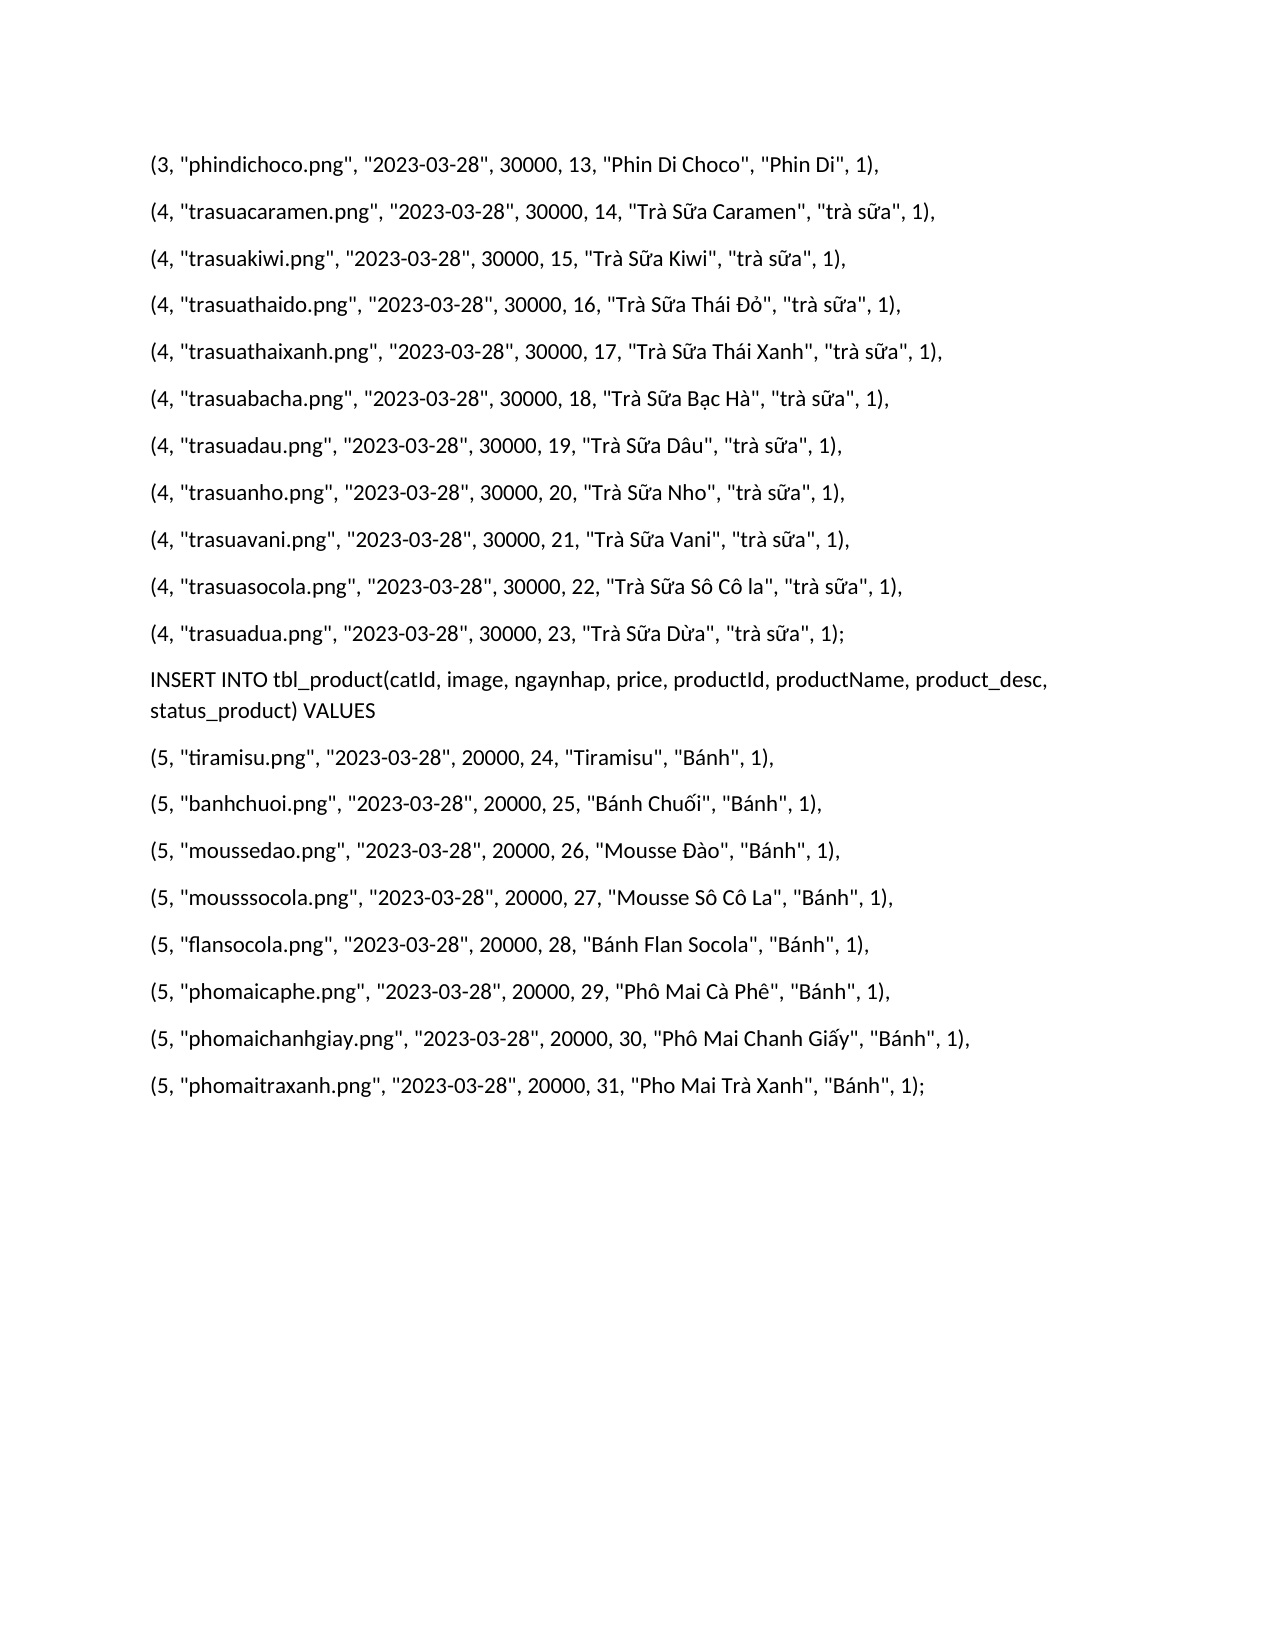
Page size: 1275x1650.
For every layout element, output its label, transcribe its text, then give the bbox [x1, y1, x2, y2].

text (5, "banhchuoi.png", "2023-03-28", 20000, 25, "Bánh Chuối", "Bánh", 1), [150, 789, 1125, 818]
text (5, "tiramisu.png", "2023-03-28", 20000, 24, "Tiramisu", "Bánh", 1), [150, 743, 1125, 771]
text (4, "trasuacaramen.png", "2023-03-28", 30000, 14, "Trà Sữa Caramen", "trà sữa", 1), [150, 197, 1125, 225]
text (4, "trasuakiwi.png", "2023-03-28", 30000, 15, "Trà Sữa Kiwi", "trà sữa", 1), [150, 244, 1125, 272]
text (4, "trasuabacha.png", "2023-03-28", 30000, 18, "Trà Sữa Bạc Hà", "trà sữa", 1), [150, 384, 1125, 412]
text (3, "phindichoco.png", "2023-03-28", 30000, 13, "Phin Di Choco", "Phin Di", 1), [150, 150, 1125, 178]
text (4, "trasuadua.png", "2023-03-28", 30000, 23, "Trà Sữa Dừa", "trà sữa", 1); [150, 619, 1125, 647]
text (5, "phomaicaphe.png", "2023-03-28", 20000, 29, "Phô Mai Cà Phê", "Bánh", 1), [150, 977, 1125, 1005]
text (5, "phomaitraxanh.png", "2023-03-28", 20000, 31, "Pho Mai Trà Xanh", "Bánh", 1); [150, 1071, 1125, 1099]
text (4, "trasuasocola.png", "2023-03-28", 30000, 22, "Trà Sữa Sô Cô la", "trà sữa", 1), [150, 572, 1125, 600]
text (5, "flansocola.png", "2023-03-28", 20000, 28, "Bánh Flan Socola", "Bánh", 1), [150, 930, 1125, 958]
text (4, "trasuathaixanh.png", "2023-03-28", 30000, 17, "Trà Sữa Thái Xanh", "trà sữa", 1), [150, 337, 1125, 366]
text (4, "trasuathaido.png", "2023-03-28", 30000, 16, "Trà Sữa Thái Đỏ", "trà sữa", 1), [150, 291, 1125, 319]
text (5, "mousssocola.png", "2023-03-28", 20000, 27, "Mousse Sô Cô La", "Bánh", 1), [150, 883, 1125, 911]
text (4, "trasuavani.png", "2023-03-28", 30000, 21, "Trà Sữa Vani", "trà sữa", 1), [150, 525, 1125, 553]
text (5, "phomaichanhgiay.png", "2023-03-28", 20000, 30, "Phô Mai Chanh Giấy", "Bánh", 1), [150, 1024, 1125, 1052]
text INSERT INTO tbl_product(catId, image, ngaynhap, price, productId, productName, product_desc, status_product) VALUES [150, 666, 1125, 724]
text (4, "trasuanho.png", "2023-03-28", 30000, 20, "Trà Sữa Nho", "trà sữa", 1), [150, 478, 1125, 506]
text (5, "moussedao.png", "2023-03-28", 20000, 26, "Mousse Đào", "Bánh", 1), [150, 836, 1125, 864]
text (4, "trasuadau.png", "2023-03-28", 30000, 19, "Trà Sữa Dâu", "trà sữa", 1), [150, 431, 1125, 459]
